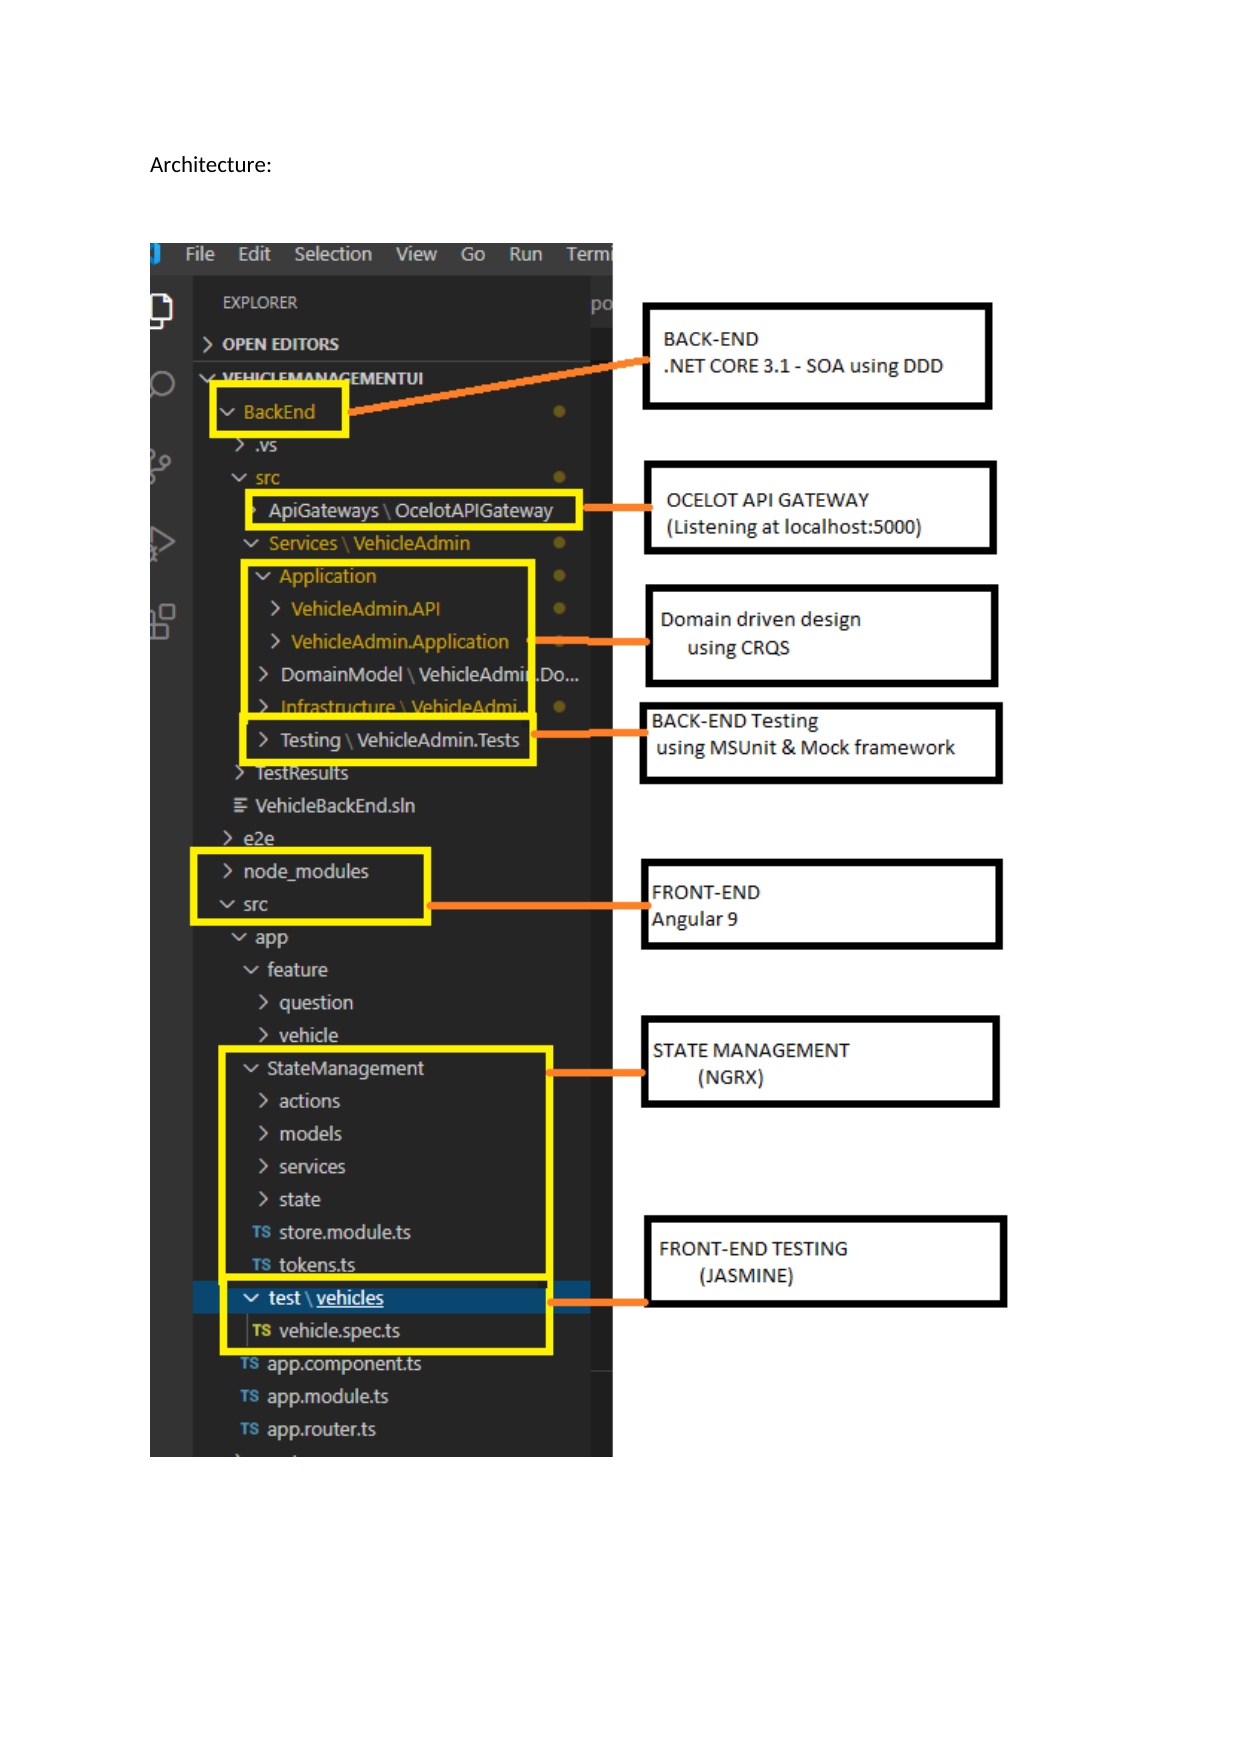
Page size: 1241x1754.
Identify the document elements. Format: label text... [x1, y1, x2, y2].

text Architecture: [150, 150, 1090, 178]
picture [150, 243, 1088, 1457]
